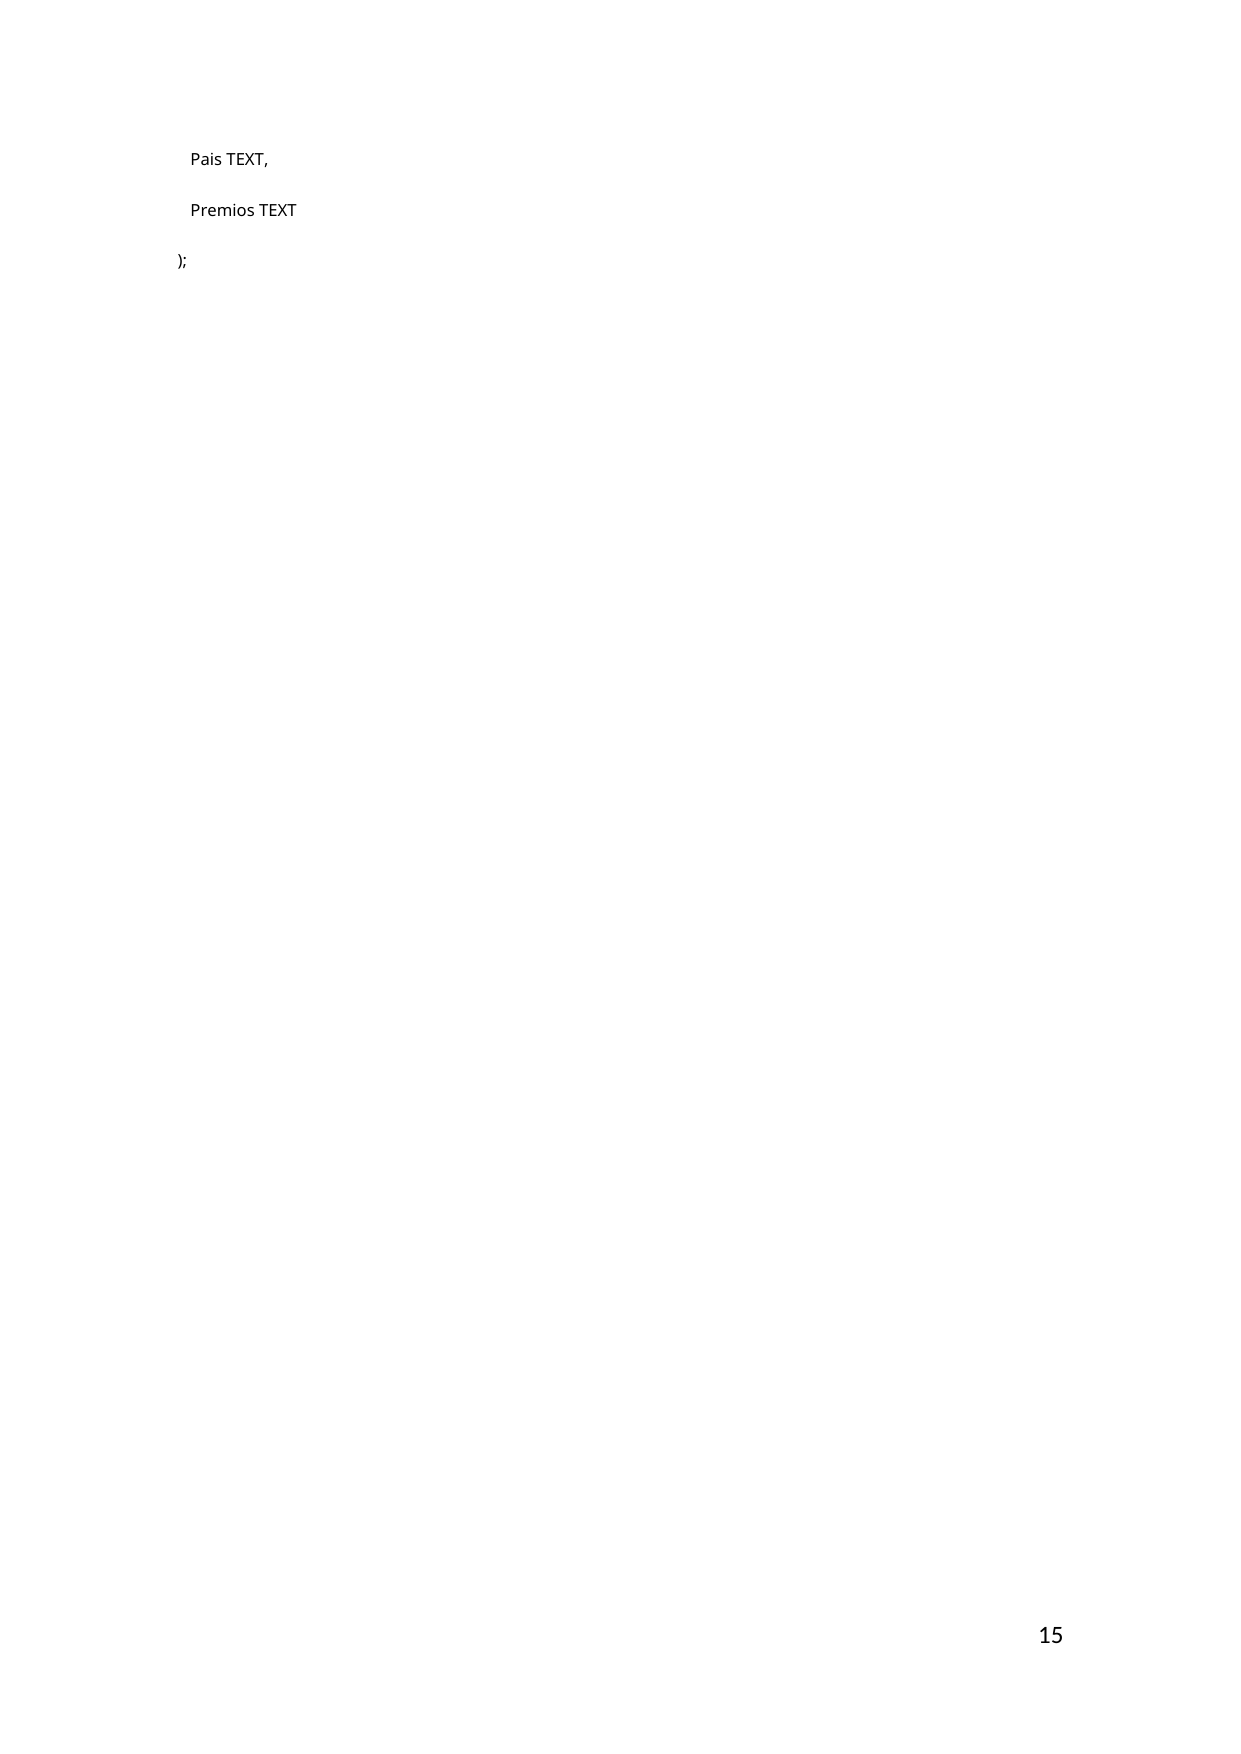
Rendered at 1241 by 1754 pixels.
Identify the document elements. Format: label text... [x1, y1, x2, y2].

text Premios TEXT [177, 198, 1063, 221]
text ); [177, 249, 1063, 272]
text Pais TEXT, [177, 148, 1063, 170]
